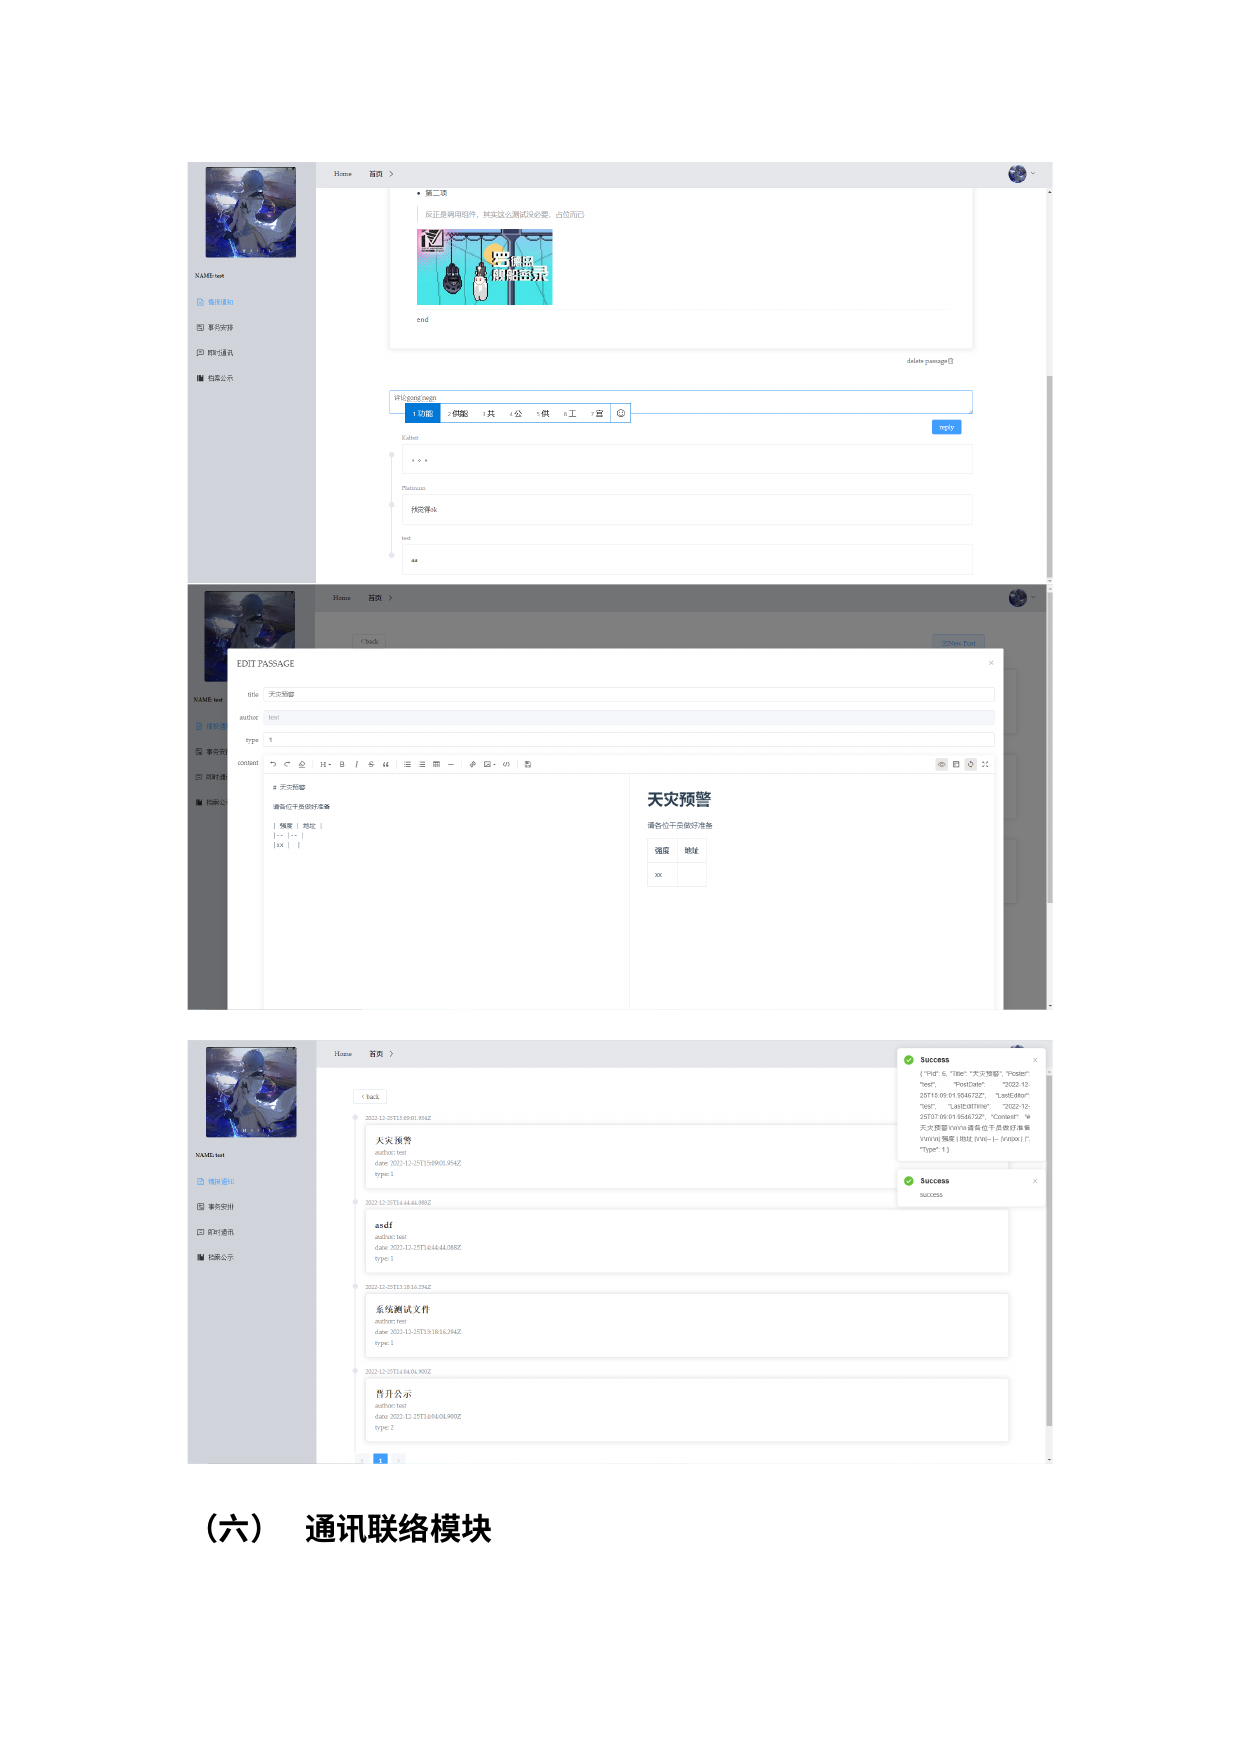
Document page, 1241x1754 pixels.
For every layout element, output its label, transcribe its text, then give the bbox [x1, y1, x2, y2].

picture [187, 1039, 1053, 1464]
list 通讯联络模块 [187, 1494, 1053, 1559]
picture [187, 584, 1053, 1010]
picture [187, 162, 1053, 583]
